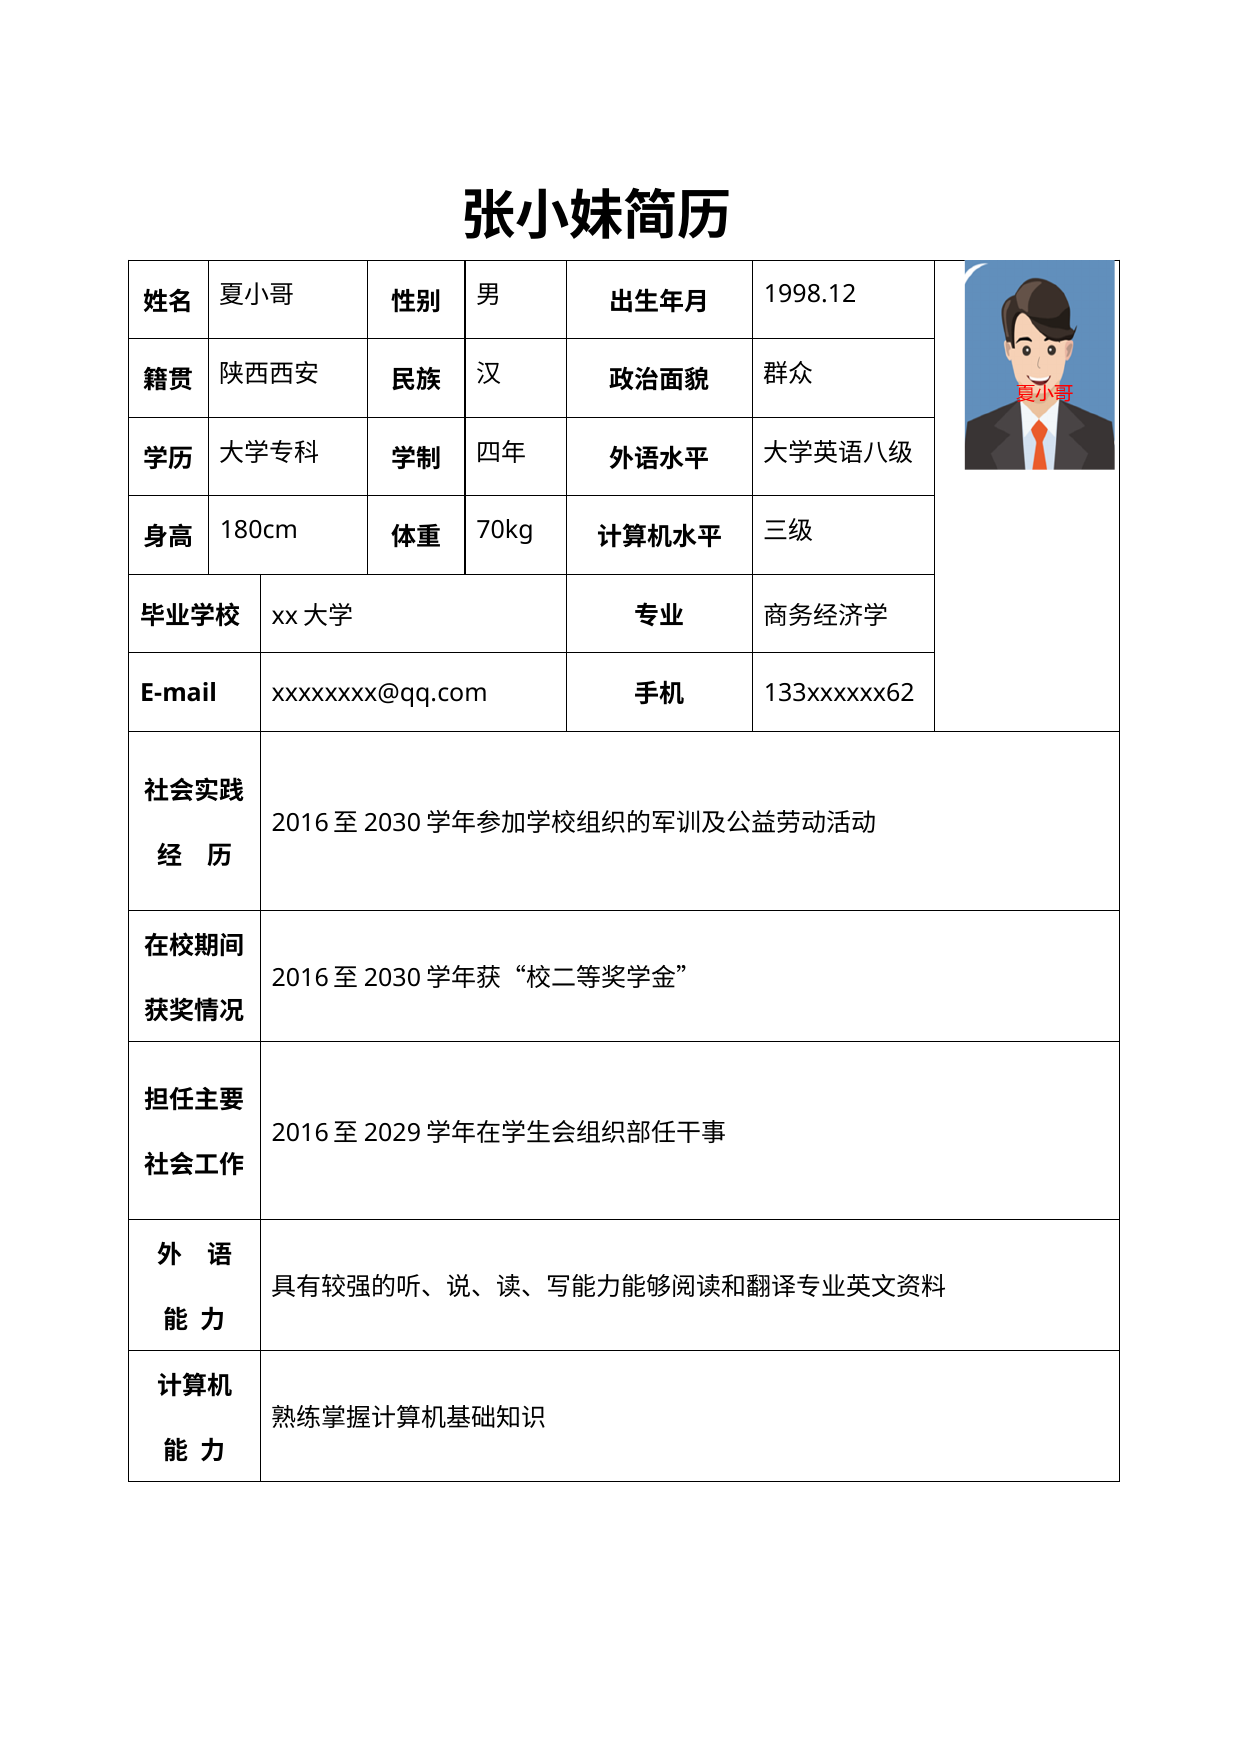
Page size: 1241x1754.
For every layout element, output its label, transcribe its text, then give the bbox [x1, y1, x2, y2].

table_cell E-mail [129, 653, 260, 731]
table_header 夏小哥 [209, 261, 367, 338]
table_cell 180cm [209, 496, 367, 574]
table_cell 2016至2030学年获“校二等奖学金” [261, 911, 1119, 1041]
table_cell 政治面貌 [567, 339, 752, 417]
table_cell 计算机 能 力 [129, 1351, 260, 1481]
table_cell 籍贯 [129, 339, 208, 417]
table_cell 大学英语八级 [753, 418, 934, 495]
table_cell 熟练掌握计算机基础知识 [261, 1351, 1119, 1481]
table_cell 担任主要社会工作 [129, 1042, 260, 1219]
table_cell 商务经济学 [753, 575, 934, 652]
table_cell xxxxxxxx@qq.com [261, 653, 566, 731]
table_cell 2016至2030学年参加学校组织的军训及公益劳动活动 [261, 732, 1119, 910]
table_cell 手机 [567, 653, 752, 731]
text 张小妹简历 [140, 162, 1053, 259]
table_header 出生年月 [567, 261, 752, 338]
table_cell 社会实践经 历 [129, 732, 260, 910]
table_cell 计算机水平 [567, 496, 752, 574]
table_cell 具有较强的听、说、读、写能力能够阅读和翻译专业英文资料 [261, 1220, 1119, 1350]
table_cell 身高 [129, 496, 208, 574]
table_header 性别 [368, 261, 464, 338]
table_cell 在校期间获奖情况 [129, 911, 260, 1041]
table_cell 民族 [368, 339, 464, 417]
table_cell 外语水平 [567, 418, 752, 495]
table_cell 70kg [466, 496, 566, 574]
table_cell 汉 [466, 339, 566, 417]
table_cell 三级 [753, 496, 934, 574]
table_cell 学制 [368, 418, 464, 495]
table_cell 陕西西安 [209, 339, 367, 417]
picture [964, 260, 1115, 470]
table_cell 四年 [466, 418, 566, 495]
table_header 男 [466, 261, 566, 338]
table_header 1998.12 [753, 261, 934, 338]
table_header 姓名 [129, 261, 208, 338]
table_cell 大学专科 [209, 418, 367, 495]
table_cell 专业 [567, 575, 752, 652]
table_cell 群众 [753, 339, 934, 417]
table_header [935, 261, 1119, 731]
table_cell 毕业学校 [129, 575, 260, 652]
table_cell 外 语 能 力 [129, 1220, 260, 1350]
table_cell 133xxxxxx62 [753, 653, 934, 731]
table_cell xx大学 [261, 575, 566, 652]
table_cell 体重 [368, 496, 464, 574]
table_cell 学历 [129, 418, 208, 495]
table_cell 2016至2029学年在学生会组织部任干事 [261, 1042, 1119, 1219]
